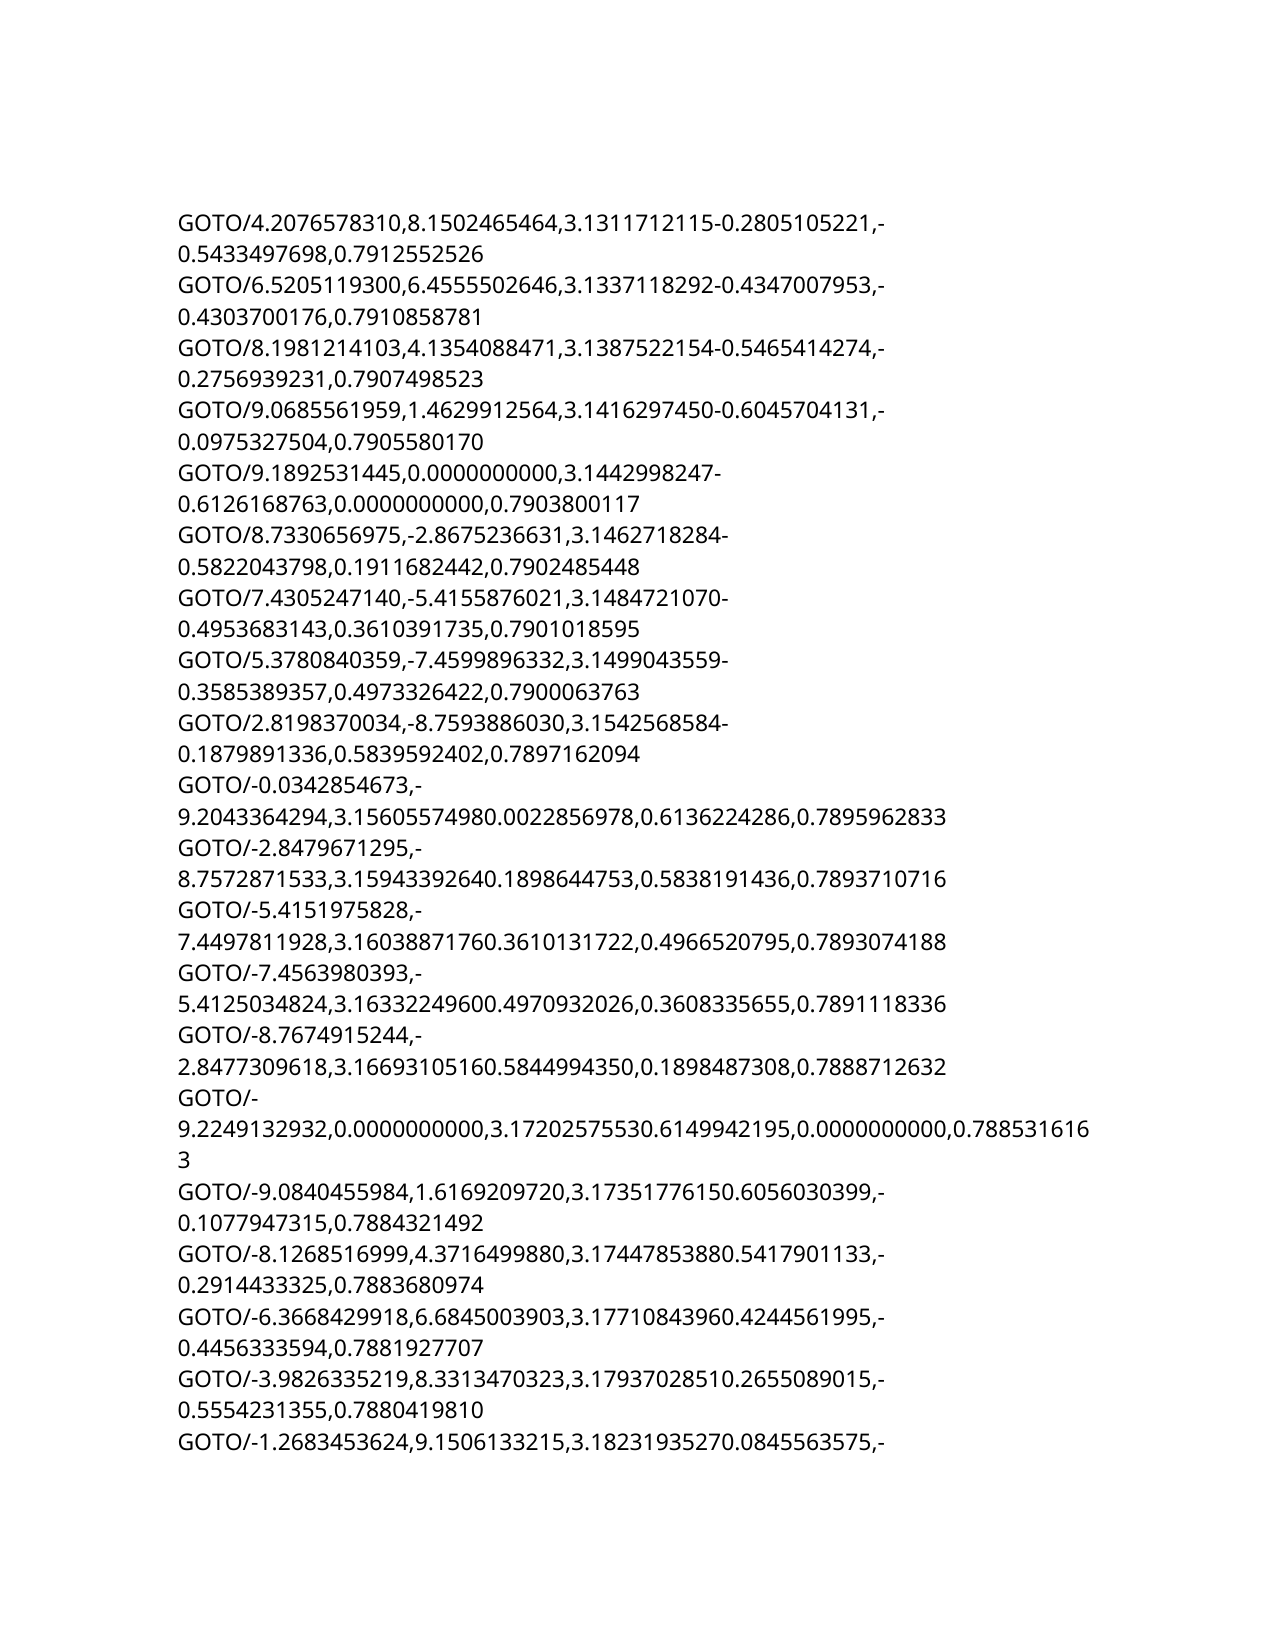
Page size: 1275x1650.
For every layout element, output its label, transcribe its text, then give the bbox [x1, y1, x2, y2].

text GOTO/-6.3668429918,6.6845003903,3.17710843960.4244561995,-0.4456333594,0.7881927707 [177, 1301, 1098, 1363]
text GOTO/9.0685561959,1.4629912564,3.1416297450-0.6045704131,-0.0975327504,0.7905580170 [177, 394, 1098, 457]
text GOTO/-7.4563980393,-5.4125034824,3.16332249600.4970932026,0.3608335655,0.7891118336 [177, 957, 1098, 1019]
text GOTO/6.5205119300,6.4555502646,3.1337118292-0.4347007953,-0.4303700176,0.7910858781 [177, 269, 1098, 332]
text GOTO/5.3780840359,-7.4599896332,3.1499043559-0.3585389357,0.4973326422,0.7900063763 [177, 644, 1098, 707]
text GOTO/8.7330656975,-2.8675236631,3.1462718284-0.5822043798,0.1911682442,0.7902485448 [177, 519, 1098, 582]
text GOTO/-8.7674915244,-2.8477309618,3.16693105160.5844994350,0.1898487308,0.7888712632 [177, 1019, 1098, 1082]
text GOTO/-9.2249132932,0.0000000000,3.17202575530.6149942195,0.0000000000,0.7885316163 [177, 1082, 1098, 1176]
text GOTO/8.1981214103,4.1354088471,3.1387522154-0.5465414274,-0.2756939231,0.7907498523 [177, 332, 1098, 394]
text GOTO/2.8198370034,-8.7593886030,3.1542568584-0.1879891336,0.5839592402,0.7897162094 [177, 707, 1098, 769]
text GOTO/-5.4151975828,-7.4497811928,3.16038871760.3610131722,0.4966520795,0.7893074188 [177, 894, 1098, 957]
text GOTO/-8.1268516999,4.3716499880,3.17447853880.5417901133,-0.2914433325,0.7883680974 [177, 1238, 1098, 1301]
text GOTO/-2.8479671295,-8.7572871533,3.15943392640.1898644753,0.5838191436,0.7893710716 [177, 832, 1098, 894]
text GOTO/-0.0342854673,-9.2043364294,3.15605574980.0022856978,0.6136224286,0.7895962833 [177, 769, 1098, 832]
text GOTO/4.2076578310,8.1502465464,3.1311712115-0.2805105221,-0.5433497698,0.7912552526 [177, 207, 1098, 269]
text GOTO/-3.9826335219,8.3313470323,3.17937028510.2655089015,-0.5554231355,0.7880419810 [177, 1363, 1098, 1426]
text GOTO/7.4305247140,-5.4155876021,3.1484721070-0.4953683143,0.3610391735,0.7901018595 [177, 582, 1098, 644]
text GOTO/9.1892531445,0.0000000000,3.1442998247-0.6126168763,0.0000000000,0.7903800117 [177, 457, 1098, 519]
text GOTO/-9.0840455984,1.6169209720,3.17351776150.6056030399,-0.1077947315,0.7884321492 [177, 1176, 1098, 1238]
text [177, 1426, 1098, 1457]
